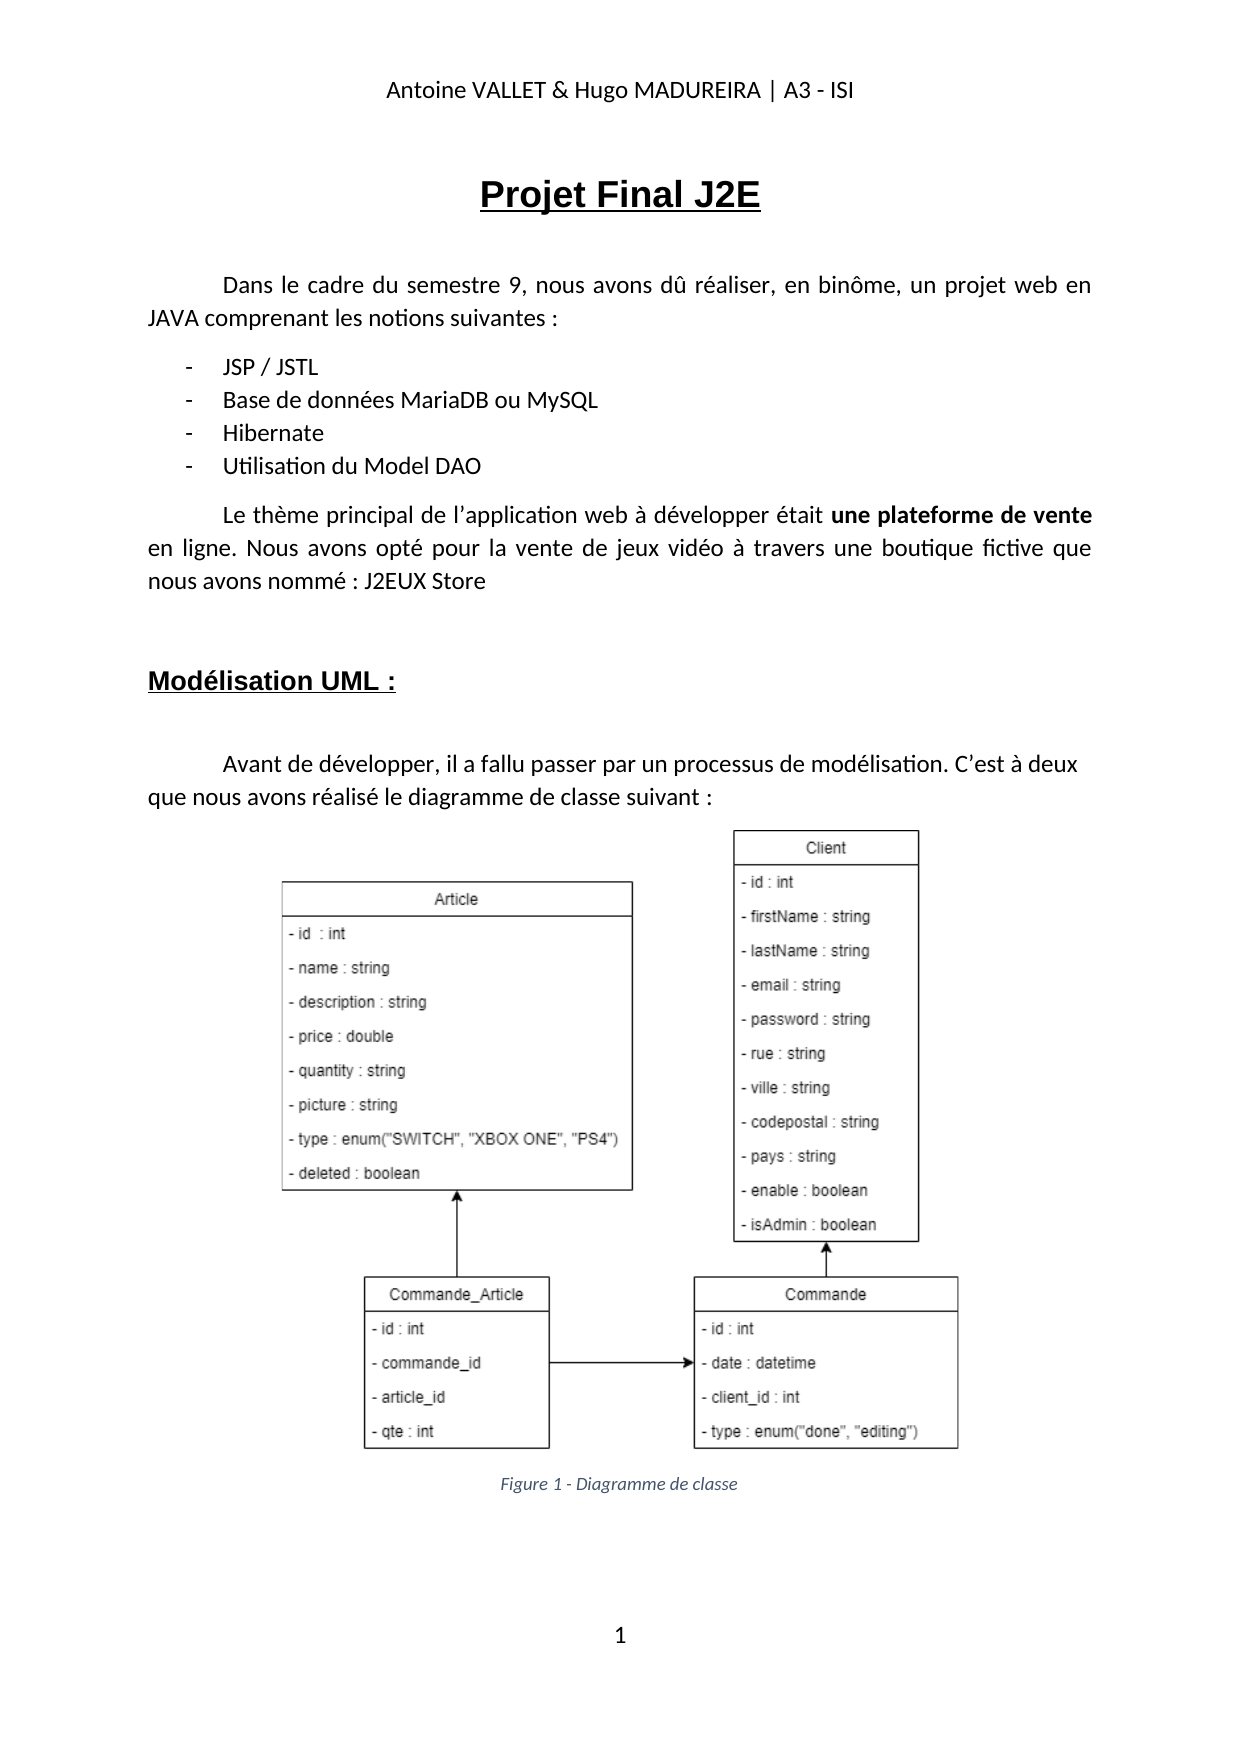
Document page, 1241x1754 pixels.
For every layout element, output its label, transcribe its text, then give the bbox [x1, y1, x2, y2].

list Hibernate [185, 417, 1093, 448]
list Base de données MariaDB ou MySQL [185, 384, 1093, 415]
subtitle Projet Final J2E [148, 173, 1093, 216]
subtitle Modélisation UML : [148, 664, 1093, 696]
text Le thème principal de l’application web à développer était une plateforme de vente en ligne. Nous avons opté pour la vente de jeux vidéo à travers une boutique fictive que nous avons nommé : J2EUX Store [148, 499, 1093, 596]
list Utilisation du Model DAO [185, 450, 1093, 481]
text Dans le cadre du semestre 9, nous avons dû réaliser, en binôme, un projet web en JAVA comprenant les notions suivantes : [148, 269, 1093, 332]
list JSP / JSTL [185, 351, 1093, 382]
text Avant de développer, il a fallu passer par un processus de modélisation. C’est à deux que nous avons réalisé le diagramme de classe suivant : [148, 748, 1093, 811]
picture [281, 830, 959, 1453]
text Figure 1 - Diagramme de classe [148, 1472, 1093, 1495]
